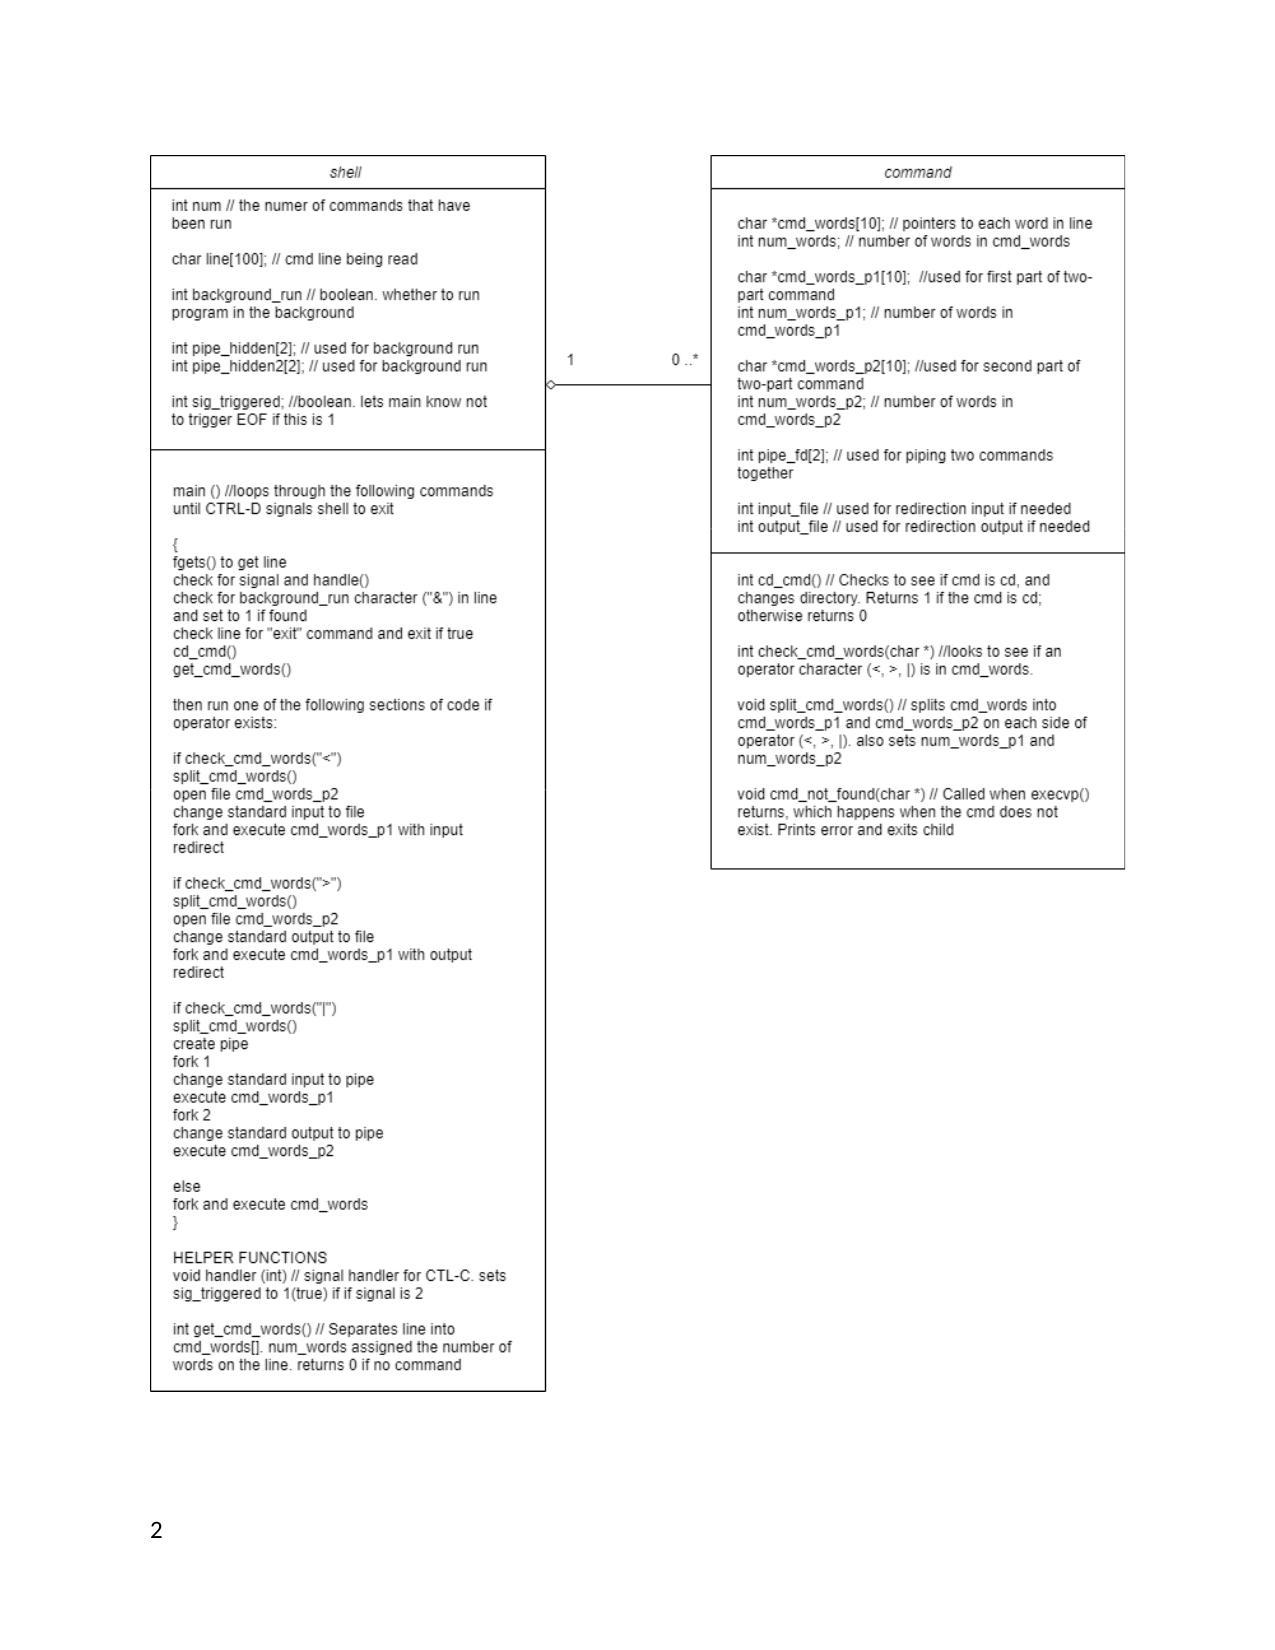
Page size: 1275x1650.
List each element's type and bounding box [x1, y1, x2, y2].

picture [150, 155, 1125, 1392]
